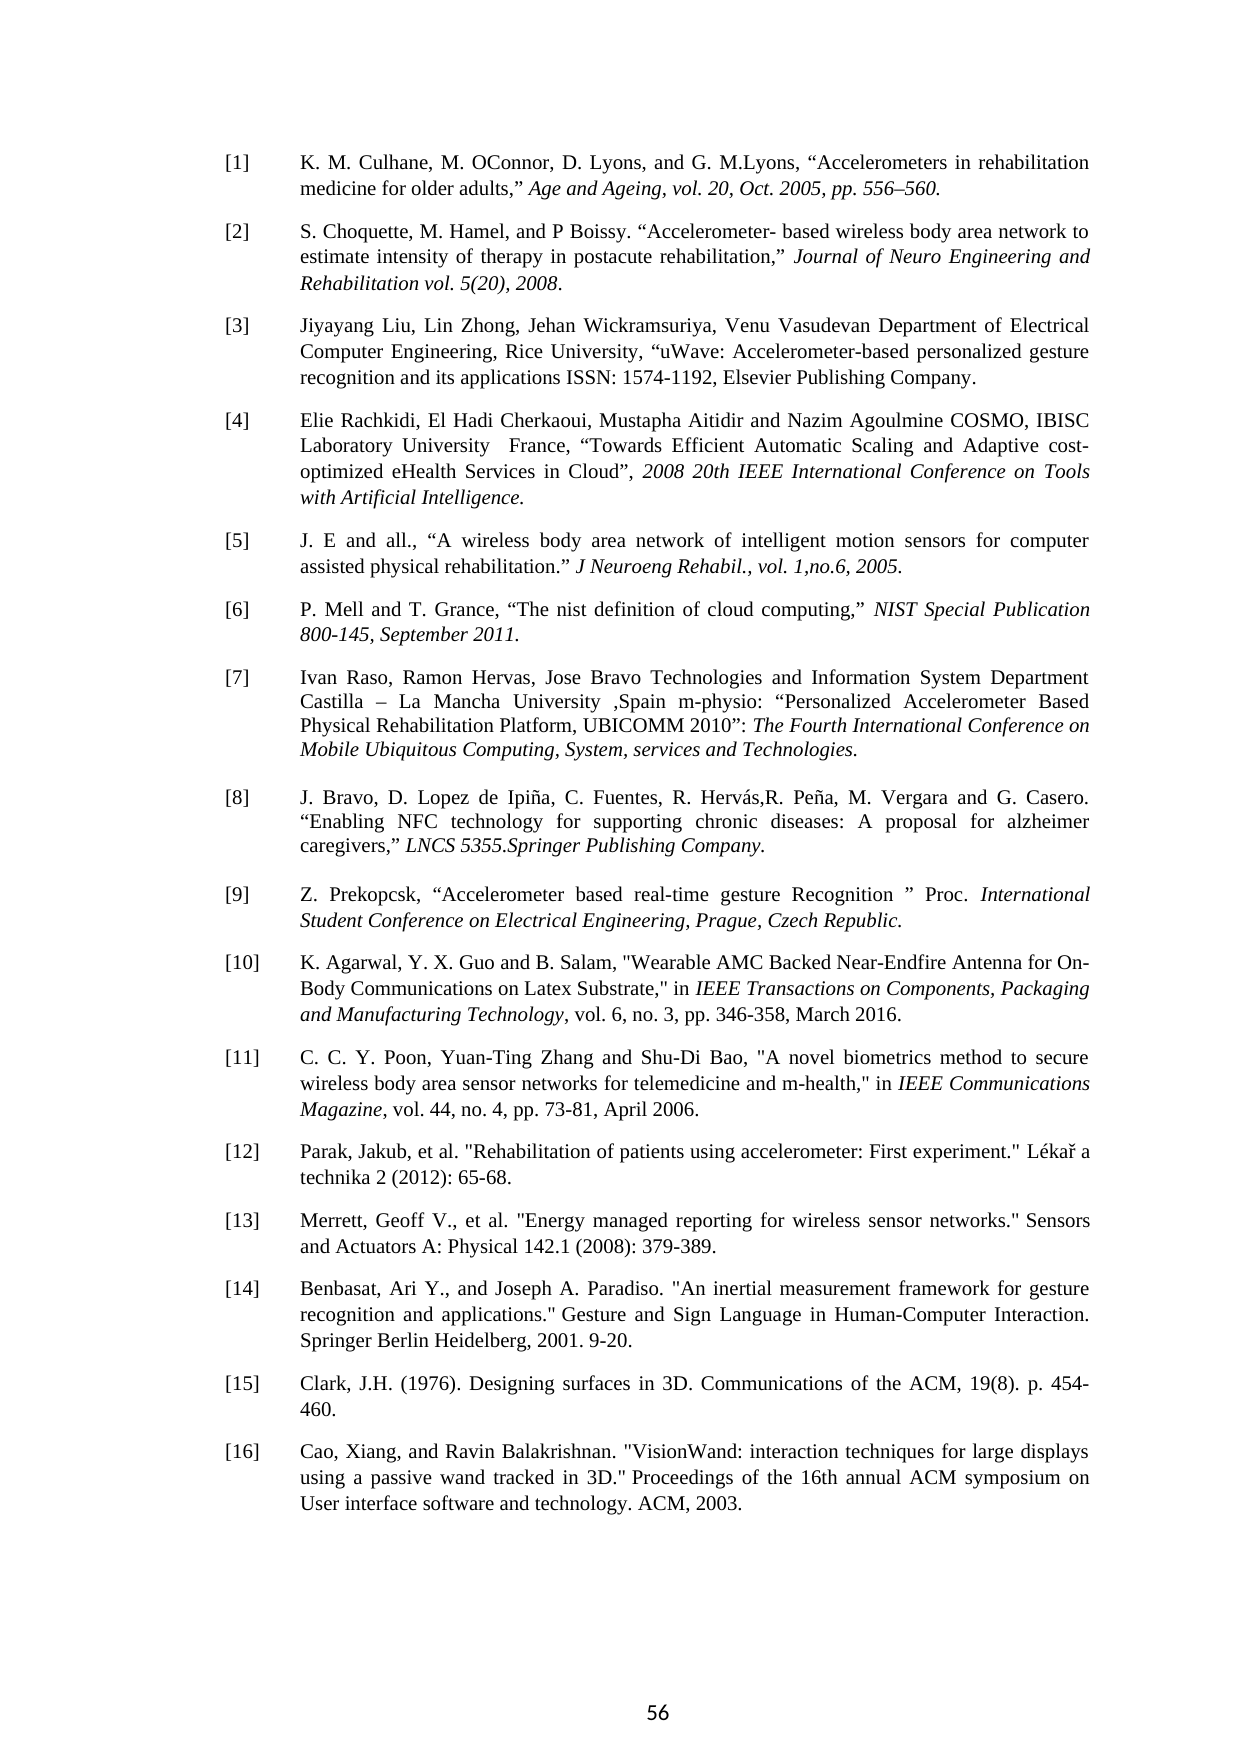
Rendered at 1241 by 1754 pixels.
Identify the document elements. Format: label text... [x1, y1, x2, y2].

text [16] Cao, Xiang, and Ravin Balakrishnan. "VisionWand: interaction techniques for large displays using a passive wand tracked in 3D." Proceedings of the 16th annual ACM symposium on User interface software and technology. ACM, 2003. [225, 1439, 1090, 1515]
text [6] P. Mell and T. Grance, “The nist definition of cloud computing,” NIST Special Publication 800-145, September 2011. [225, 596, 1090, 646]
text [15] Clark, J.H. (1976). Designing surfaces in 3D. Communications of the ACM, 19(8). p. 454-460. [225, 1371, 1090, 1421]
text [3] Jiyayang Liu, Lin Zhong, Jehan Wickramsuriya, Venu Vasudevan Department of Electrical Computer Engineering, Rice University, “uWave: Accelerometer-based personalized gesture recognition and its applications ISSN: 1574-1192, Elsevier Publishing Company. [225, 313, 1090, 389]
text [2] S. Choquette, M. Hamel, and P Boissy. “Accelerometer- based wireless body area network to estimate intensity of therapy in postacute rehabilitation,” Journal of Neuro Engineering and Rehabilitation vol. 5(20), 2008. [225, 218, 1090, 294]
text [12] Parak, Jakub, et al. "Rehabilitation of patients using accelerometer: First experiment." Lékař a technika 2 (2012): 65-68. [225, 1139, 1090, 1189]
text [11] C. C. Y. Poon, Yuan-Ting Zhang and Shu-Di Bao, "A novel biometrics method to secure wireless body area sensor networks for telemedicine and m-health," in IEEE Communications Magazine, vol. 44, no. 4, pp. 73-81, April 2006. [225, 1044, 1090, 1121]
text [5] J. E and all., “A wireless body area network of intelligent motion sensors for computer assisted physical rehabilitation.” J Neuroeng Rehabil., vol. 1,no.6, 2005. [225, 528, 1090, 578]
text [8] J. Bravo, D. Lopez de Ipiña, C. Fuentes, R. Hervás,R. Peña, M. Vergara and G. Casero. “Enabling NFC technology for supporting chronic diseases: A proposal for alzheimer caregivers,” LNCS 5355.Springer Publishing Company. [225, 785, 1090, 857]
text [4] Elie Rachkidi, El Hadi Cherkaoui, Mustapha Aitidir and Nazim Agoulmine COSMO, IBISC Laboratory University France, “Towards Efficient Automatic Scaling and Adaptive cost-optimized eHealth Services in Cloud”, 2008 20th IEEE International Conference on Tools with Artificial Intelligence. [225, 407, 1090, 509]
text [10] K. Agarwal, Y. X. Guo and B. Salam, "Wearable AMC Backed Near-Endfire Antenna for On-Body Communications on Latex Substrate," in IEEE Transactions on Components, Packaging and Manufacturing Technology, vol. 6, no. 3, pp. 346-358, March 2016. [225, 950, 1090, 1026]
text [7] Ivan Raso, Ramon Hervas, Jose Bravo Technologies and Information System Department Castilla – La Mancha University ,Spain m-physio: “Personalized Accelerometer Based Physical Rehabilitation Platform, UBICOMM 2010”: The Fourth International Conference on Mobile Ubiquitous Computing, System, services and Technologies. [225, 665, 1090, 761]
text [13] Merrett, Geoff V., et al. "Energy managed reporting for wireless sensor networks." Sensors and Actuators A: Physical 142.1 (2008): 379-389. [225, 1208, 1090, 1258]
text [1] K. M. Culhane, M. OConnor, D. Lyons, and G. M.Lyons, “Accelerometers in rehabilitation medicine for older adults,” Age and Ageing, vol. 20, Oct. 2005, pp. 556–560. [225, 150, 1090, 200]
text [14] Benbasat, Ari Y., and Joseph A. Paradiso. "An inertial measurement framework for gesture recognition and applications." Gesture and Sign Language in Human-Computer Interaction. Springer Berlin Heidelberg, 2001. 9-20. [225, 1276, 1090, 1352]
text [9] Z. Prekopcsk, “Accelerometer based real-time gesture Recognition ” Proc. International Student Conference on Electrical Engineering, Prague, Czech Republic. [225, 882, 1090, 932]
